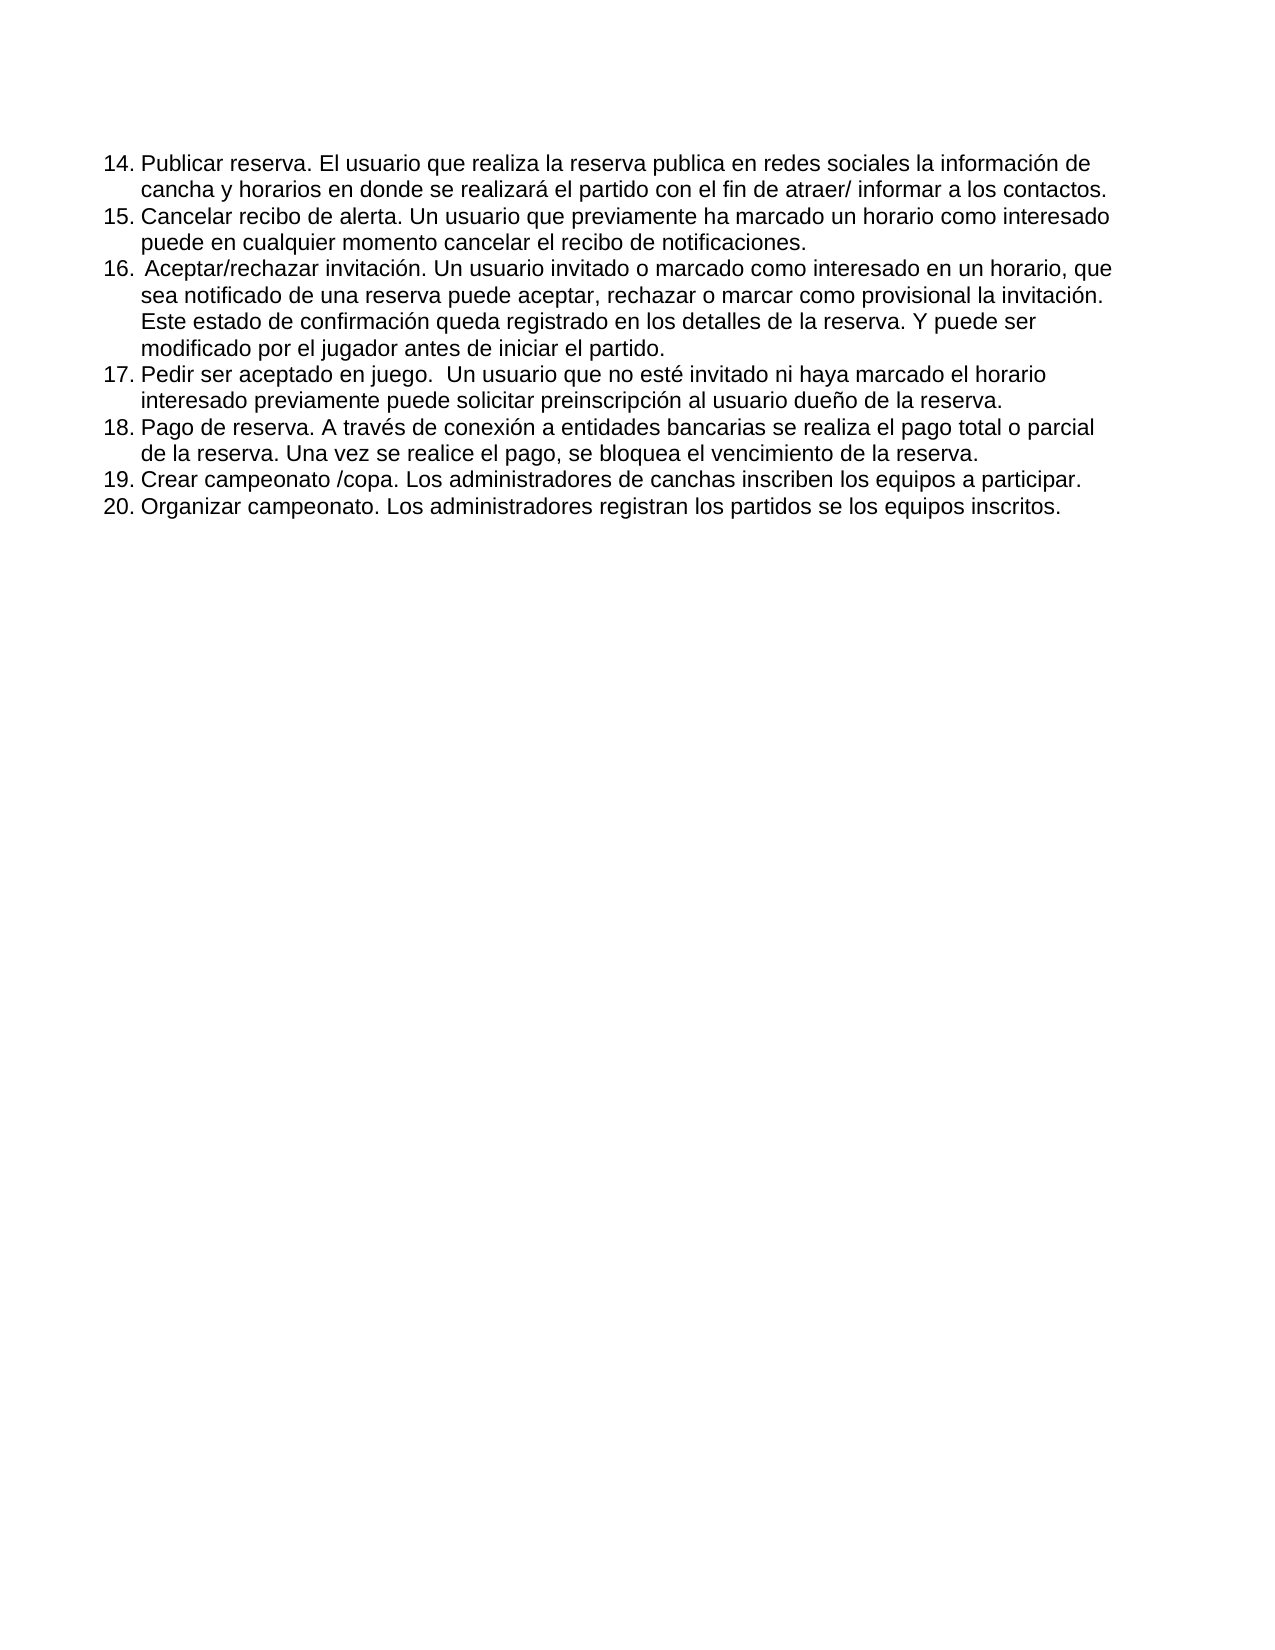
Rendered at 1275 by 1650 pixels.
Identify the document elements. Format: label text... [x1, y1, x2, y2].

list Pago de reserva. A través de conexión a entidades bancarias se realiza el pago total o parcial de la reserva. Una vez se realice el pago, se bloquea el vencimiento de la reserva. [103, 413, 1125, 466]
list Organizar campeonato. Los administradores registran los partidos se los equipos inscritos. [103, 493, 1125, 519]
list Cancelar recibo de alerta. Un usuario que previamente ha marcado un horario como interesado puede en cualquier momento cancelar el recibo de notificaciones. [103, 203, 1125, 255]
list Crear campeonato /copa. Los administradores de canchas inscriben los equipos a participar. [103, 466, 1125, 493]
list Publicar reserva. El usuario que realiza la reserva publica en redes sociales la información de cancha y horarios en donde se realizará el partido con el fin de atraer/ informar a los contactos. [103, 150, 1125, 203]
list Pedir ser aceptado en juego. Un usuario que no esté invitado ni haya marcado el horario interesado previamente puede solicitar preinscripción al usuario dueño de la reserva. [103, 361, 1125, 413]
list Aceptar/rechazar invitación. Un usuario invitado o marcado como interesado en un horario, que sea notificado de una reserva puede aceptar, rechazar o marcar como provisional la invitación. Este estado de confirmación queda registrado en los detalles de la reserva. Y puede ser modificado por el jugador antes de iniciar el partido. [103, 255, 1125, 361]
